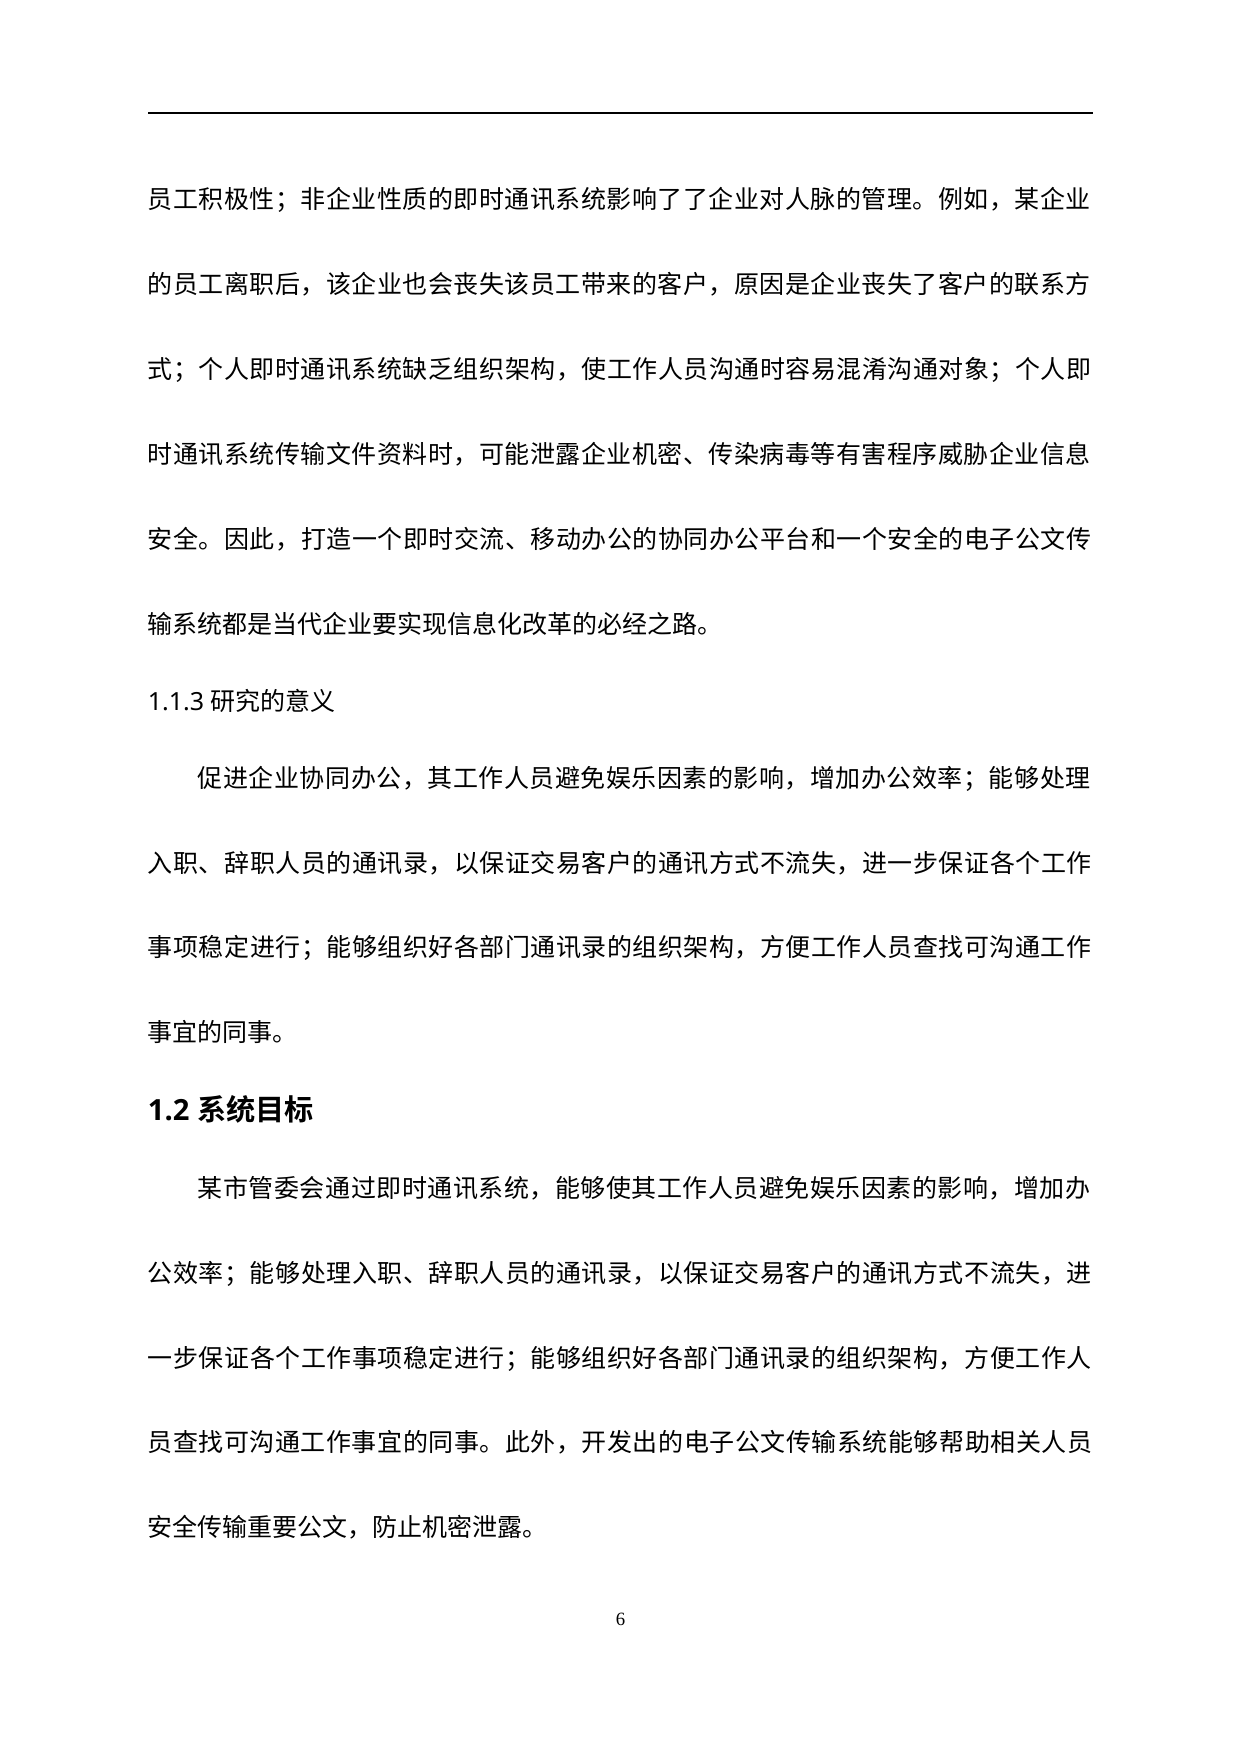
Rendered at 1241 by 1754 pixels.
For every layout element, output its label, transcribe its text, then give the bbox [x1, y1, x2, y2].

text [148, 164, 1093, 656]
subtitle 1.1.3 研究的意义 [148, 665, 1093, 733]
text 促进企业协同办公，其工作人员避免娱乐因素的影响，增加办公效率；能够处理入职、辞职人员的通讯录，以保证交易客户的通讯方式不流失，进一步保证各个工作事项稳定进行；能够组织好各部门通讯录的组织架构，方便工作人员查找可沟通工作事宜的同事。 [148, 742, 1093, 1065]
subtitle 1.2 系统目标 [148, 1074, 1093, 1142]
text 某市管委会通过即时通讯系统，能够使其工作人员避免娱乐因素的影响，增加办公效率；能够处理入职、辞职人员的通讯录，以保证交易客户的通讯方式不流失，进一步保证各个工作事项稳定进行；能够组织好各部门通讯录的组织架构，方便工作人员查找可沟通工作事宜的同事。此外，开发出的电子公文传输系统能够帮助相关人员安全传输重要公文，防止机密泄露。 [148, 1152, 1093, 1560]
